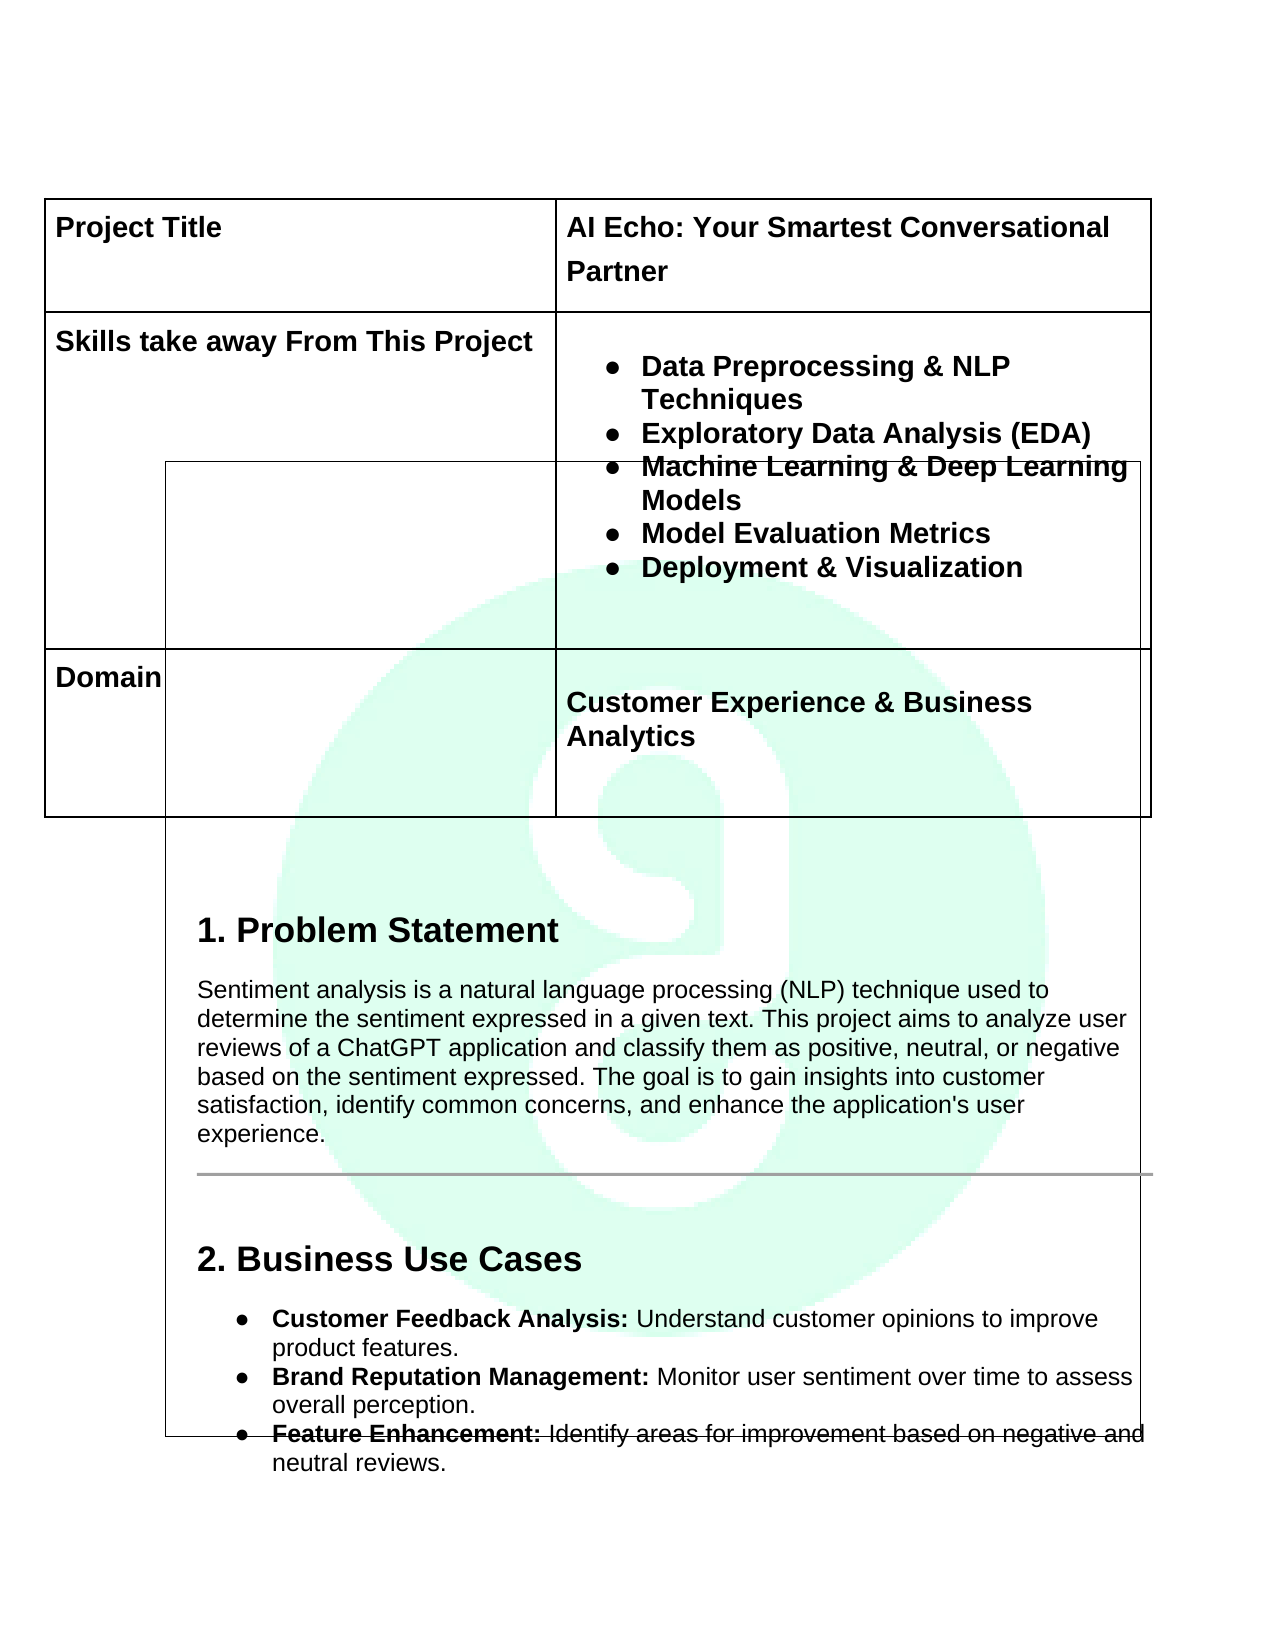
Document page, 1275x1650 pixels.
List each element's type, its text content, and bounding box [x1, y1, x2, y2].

table_header AI Echo: Your Smartest Conversational Partner [557, 200, 1150, 311]
list Customer Feedback Analysis: Understand customer opinions to improve product features. [234, 1304, 1153, 1362]
text Sentiment analysis is a natural language processing (NLP) technique used to determine the sentiment expressed in a given text. This project aims to analyze user reviews of a ChatGPT application and classify them as positive, neutral, or negative based on the sentiment expressed. The goal is to gain insights into customer satisfaction, identify common concerns, and enhance the application's user experience. [197, 975, 1153, 1148]
table_cell Skills take away From This Project [46, 313, 555, 647]
list Brand Reputation Management: Monitor user sentiment over time to assess overall perception. [234, 1362, 1153, 1419]
table_cell Domain [46, 650, 555, 816]
table_cell Data Preprocessing & NLP Techniques Exploratory Data Analysis (EDA) Machine Learning & Deep Learning Models Model Evaluation Metrics Deployment & Visualization [557, 313, 1150, 647]
table_cell Customer Experience & Business Analytics [557, 650, 1150, 816]
subtitle 1. Problem Statement [197, 909, 1153, 950]
table_header Project Title [46, 200, 555, 311]
subtitle 2. Business Use Cases [197, 1238, 1153, 1279]
list Feature Enhancement: Identify areas for improvement based on negative and neutral reviews. [234, 1419, 1153, 1477]
